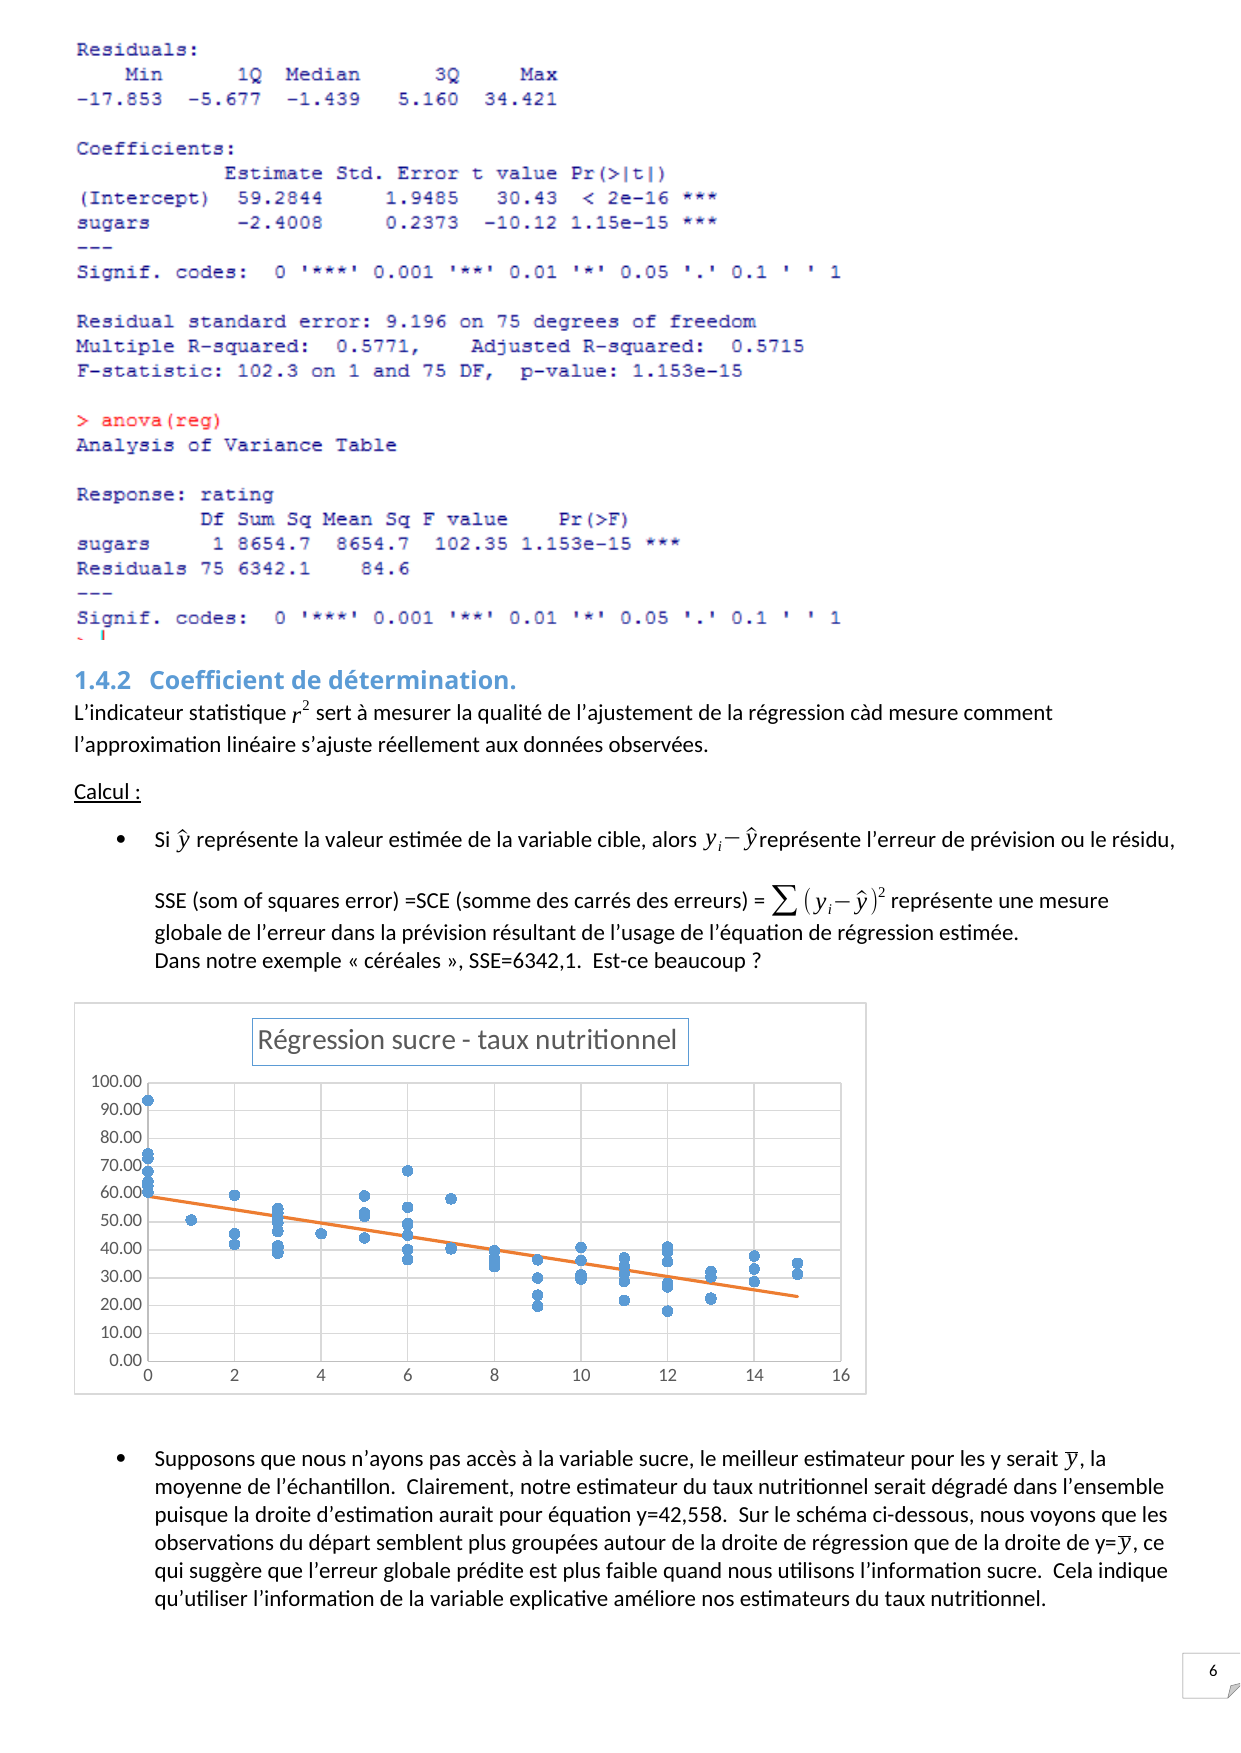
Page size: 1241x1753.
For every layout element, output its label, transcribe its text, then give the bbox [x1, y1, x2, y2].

subtitle Coefficient de détermination. [74, 663, 1181, 697]
text Calcul : [74, 777, 1181, 805]
list Si représente la valeur estimée de la variable cible, alors représente l’erreur de prévision ou le résidu, SSE (som of squares error) =SCE (somme des carrés des erreurs) = représente une mesure globale de l’erreur dans la prévision résultant de l’usage de l’équation de régression estimée. Dans notre exemple « céréales », SSE=6342,1. Est-ce beaucoup ? [117, 824, 1181, 974]
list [117, 1444, 1181, 1612]
text L’indicateur statistique sert à mesurer la qualité de l’ajustement de la régression càd mesure comment l’approximation linéaire s’ajuste réellement aux données observées. [74, 697, 1181, 758]
picture [73, 33, 873, 640]
